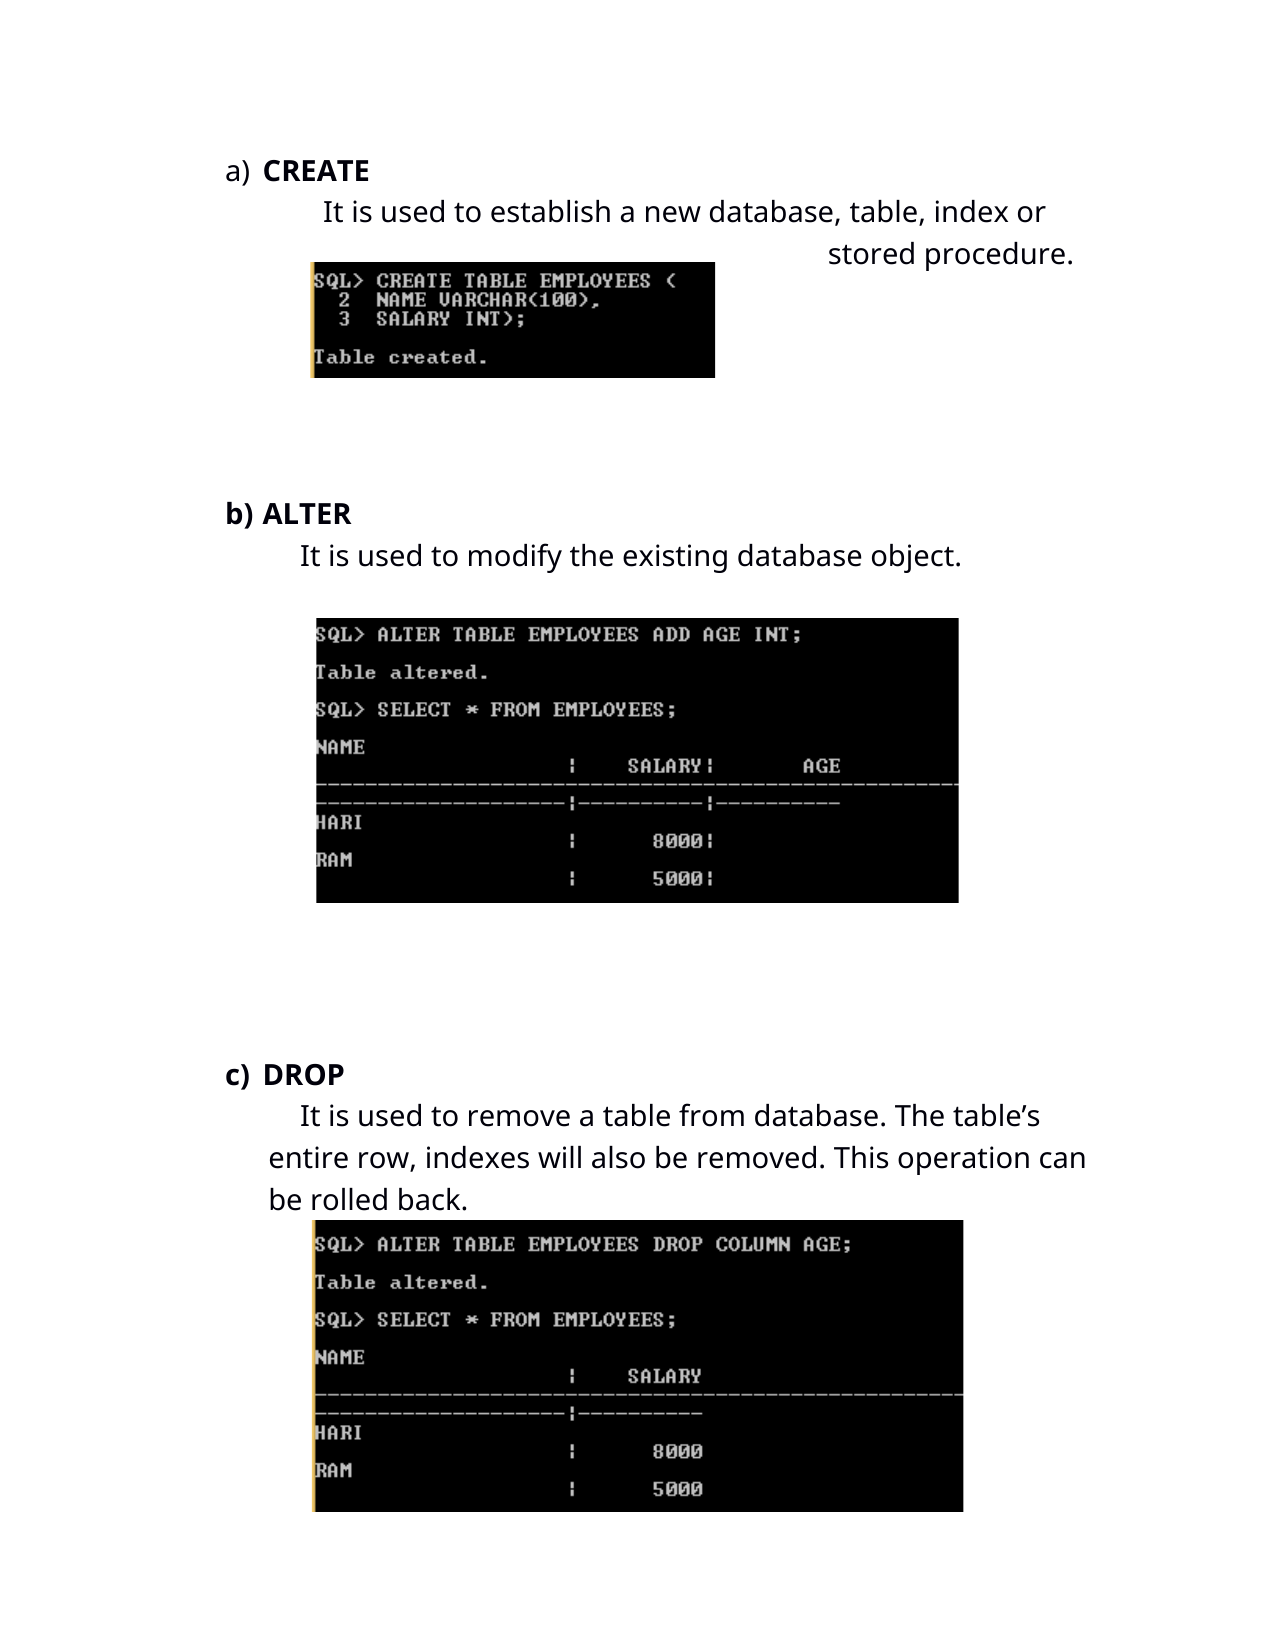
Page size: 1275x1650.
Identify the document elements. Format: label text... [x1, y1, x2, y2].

list DROP [225, 1054, 1125, 1094]
picture [316, 618, 959, 903]
list CREATE It is used to establish a new database, table, index or stored procedure. [225, 150, 1125, 273]
picture [310, 262, 715, 378]
list It is used to remove a table from database. The table’s entire row, indexes will also be removed. This operation can be rolled back. [268, 1096, 1125, 1219]
picture [311, 1220, 964, 1512]
list It is used to modify the existing database object. [300, 535, 1125, 575]
list ALTER [225, 494, 1125, 533]
